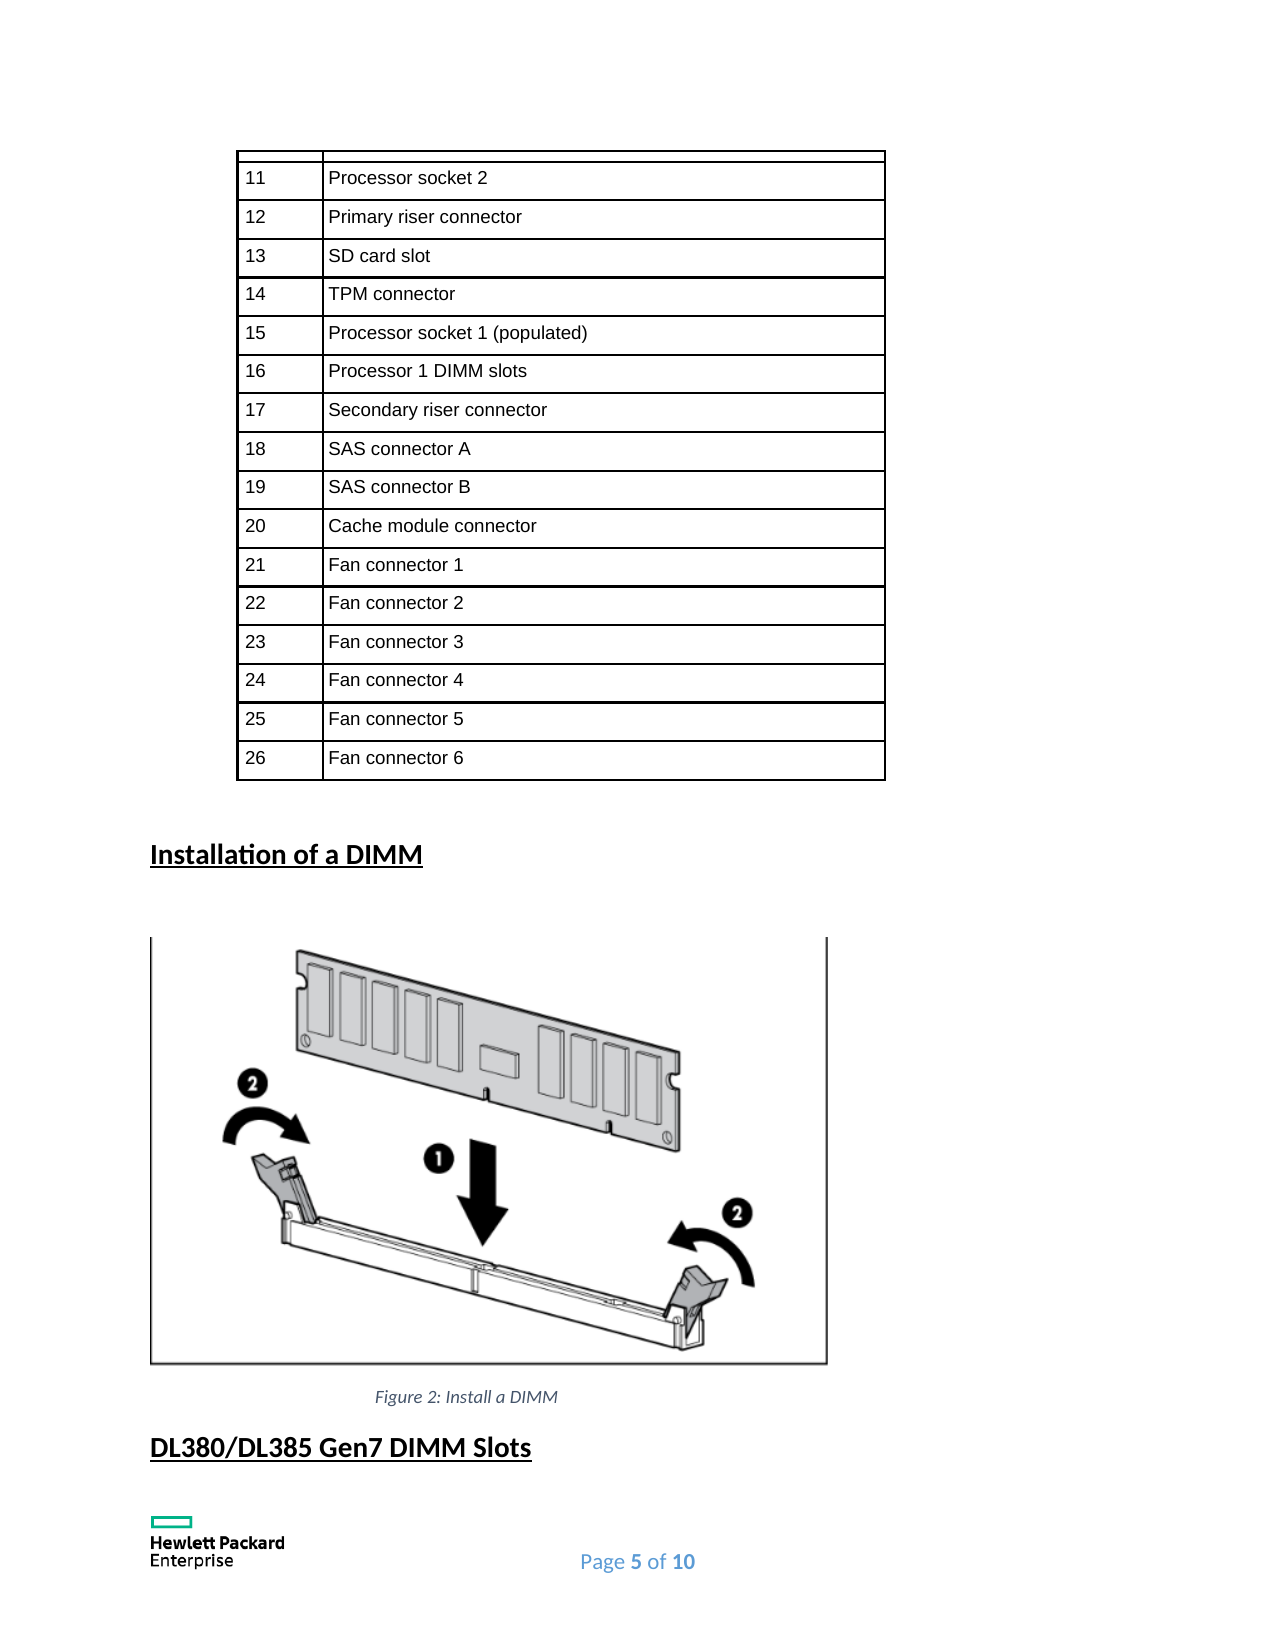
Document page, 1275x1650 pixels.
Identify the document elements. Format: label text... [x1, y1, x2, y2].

table_cell [239, 189, 322, 199]
table_cell 19 [239, 472, 322, 498]
table_cell 25 [239, 704, 322, 729]
table_cell Fan connector 6 [324, 742, 884, 768]
text DL380/DL385 Gen7 DIMM Slots [150, 1429, 1125, 1465]
table_cell [324, 768, 884, 778]
table_cell [239, 420, 322, 431]
text Figure 2: Install a DIMM [300, 1386, 1125, 1408]
table_cell Fan connector 1 [324, 549, 884, 575]
table_cell [324, 729, 884, 740]
table_cell [324, 343, 884, 354]
table_cell 16 [239, 356, 322, 382]
table_cell [239, 768, 322, 778]
table_cell [239, 266, 322, 276]
table_cell [324, 498, 884, 508]
table_cell Primary riser connector [324, 201, 884, 227]
table_cell TPM connector [324, 279, 884, 304]
table_cell [239, 536, 322, 547]
table_cell [239, 459, 322, 469]
table_cell 13 [239, 240, 322, 266]
table_cell 15 [239, 317, 322, 343]
table_cell [324, 575, 884, 585]
table_cell Secondary riser connector [324, 394, 884, 420]
table_cell 23 [239, 626, 322, 652]
table_cell [239, 305, 322, 315]
picture [150, 937, 828, 1367]
table_cell [324, 382, 884, 392]
table_cell [239, 498, 322, 508]
table_cell [239, 614, 322, 624]
table_cell SD card slot [324, 240, 884, 266]
table_cell [324, 614, 884, 624]
table_cell [324, 420, 884, 431]
table_cell 18 [239, 433, 322, 459]
table_cell 14 [239, 279, 322, 304]
table_cell [239, 729, 322, 740]
table_cell [239, 575, 322, 585]
table_cell Fan connector 4 [324, 665, 884, 691]
table_cell 21 [239, 549, 322, 575]
table_cell [324, 227, 884, 238]
table_cell 24 [239, 665, 322, 691]
table_cell Processor socket 2 [324, 163, 884, 189]
table_cell 22 [239, 588, 322, 613]
table_cell [324, 152, 884, 161]
table_cell Fan connector 3 [324, 626, 884, 652]
table_cell [239, 691, 322, 701]
table_cell [324, 189, 884, 199]
table_cell [324, 691, 884, 701]
table_cell SAS connector B [324, 472, 884, 498]
table_cell [324, 305, 884, 315]
table_cell 17 [239, 394, 322, 420]
table_cell Fan connector 2 [324, 588, 884, 613]
text Installation of a DIMM [150, 836, 1125, 871]
table_cell Processor 1 DIMM slots [324, 356, 884, 382]
table_cell Cache module connector [324, 510, 884, 536]
picture [150, 1516, 285, 1570]
table_cell [324, 266, 884, 276]
table_cell Fan connector 5 [324, 704, 884, 729]
table_cell [239, 652, 322, 663]
table_cell Processor socket 1 (populated) [324, 317, 884, 343]
table_cell 20 [239, 510, 322, 536]
table_cell 11 [239, 163, 322, 189]
table_cell [239, 227, 322, 238]
table_cell SAS connector A [324, 433, 884, 459]
table_cell 26 [239, 742, 322, 768]
table_cell [239, 343, 322, 354]
table_cell 12 [239, 201, 322, 227]
table_cell [324, 536, 884, 547]
table_cell [239, 382, 322, 392]
table_cell [324, 459, 884, 469]
table_cell [239, 152, 322, 161]
table_cell [324, 652, 884, 663]
